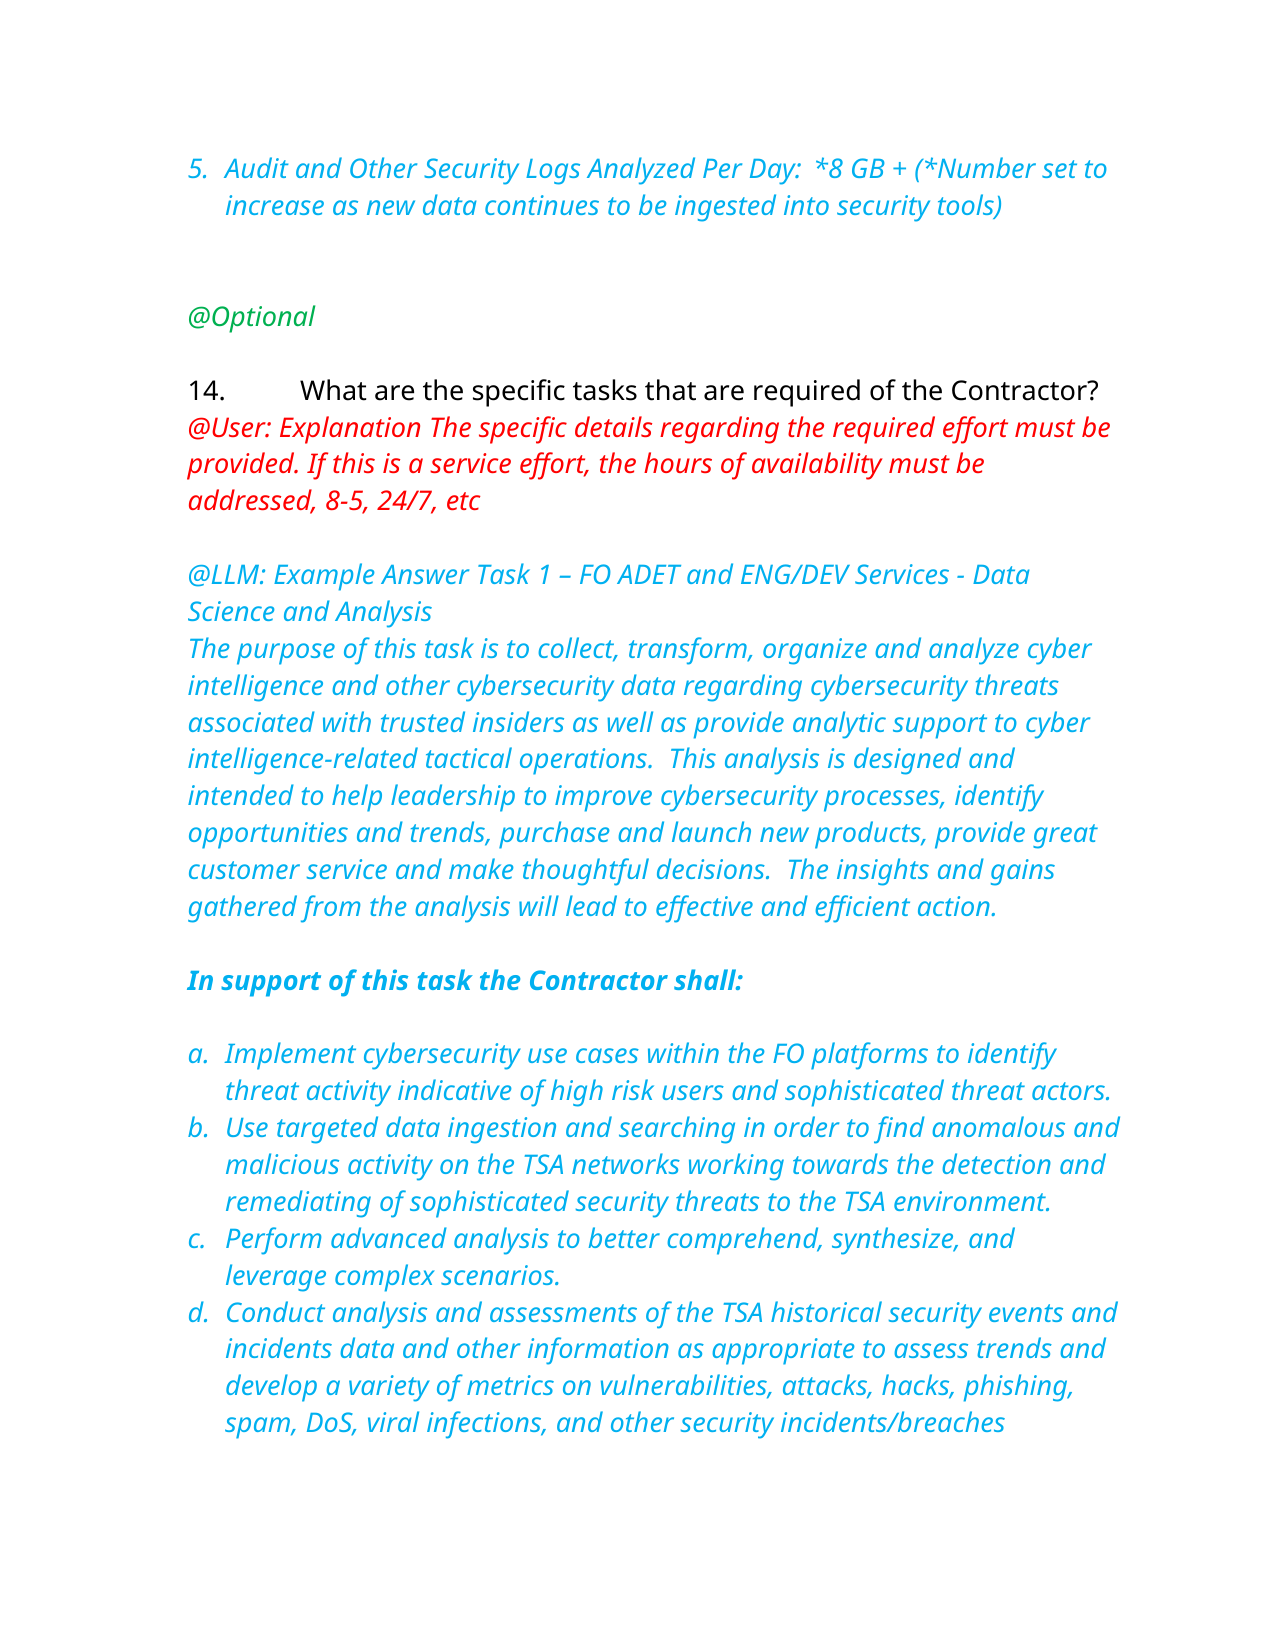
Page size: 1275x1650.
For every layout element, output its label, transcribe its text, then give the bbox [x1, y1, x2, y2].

list Use targeted data ingestion and searching in order to find anomalous and malicious activity on the TSA networks working towards the detection and remediating of sophisticated security threats to the TSA environment. [187, 1109, 1125, 1219]
text In support of this task the Contractor shall: [187, 961, 1125, 998]
text @User: Explanation The specific details regarding the required effort must be provided. If this is a service effort, the hours of availability must be addressed, 8-5, 24/7, etc [187, 408, 1125, 519]
list What are the specific tasks that are required of the Contractor? [187, 371, 1125, 408]
list Implement cybersecurity use cases within the FO platforms to identify threat activity indicative of high risk users and sophisticated threat actors. [187, 1035, 1125, 1109]
text @Optional [187, 297, 1125, 334]
text @LLM: Example Answer Task 1 – FO ADET and ENG/DEV Services - Data Science and Analysis [187, 556, 1125, 629]
list Perform advanced analysis to better comprehend, synthesize, and leverage complex scenarios. [187, 1219, 1125, 1293]
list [187, 1293, 1125, 1441]
list Audit and Other Security Logs Analyzed Per Day: *8 GB + (*Number set to increase as new data continues to be ingested into security tools) [187, 150, 1125, 224]
text The purpose of this task is to collect, transform, organize and analyze cyber intelligence and other cybersecurity data regarding cybersecurity threats associated with trusted insiders as well as provide analytic support to cyber intelligence-related tactical operations. This analysis is designed and intended to help leadership to improve cybersecurity processes, identify opportunities and trends, purchase and launch new products, provide great customer service and make thoughtful decisions. The insights and gains gathered from the analysis will lead to effective and efficient action. [187, 629, 1125, 924]
